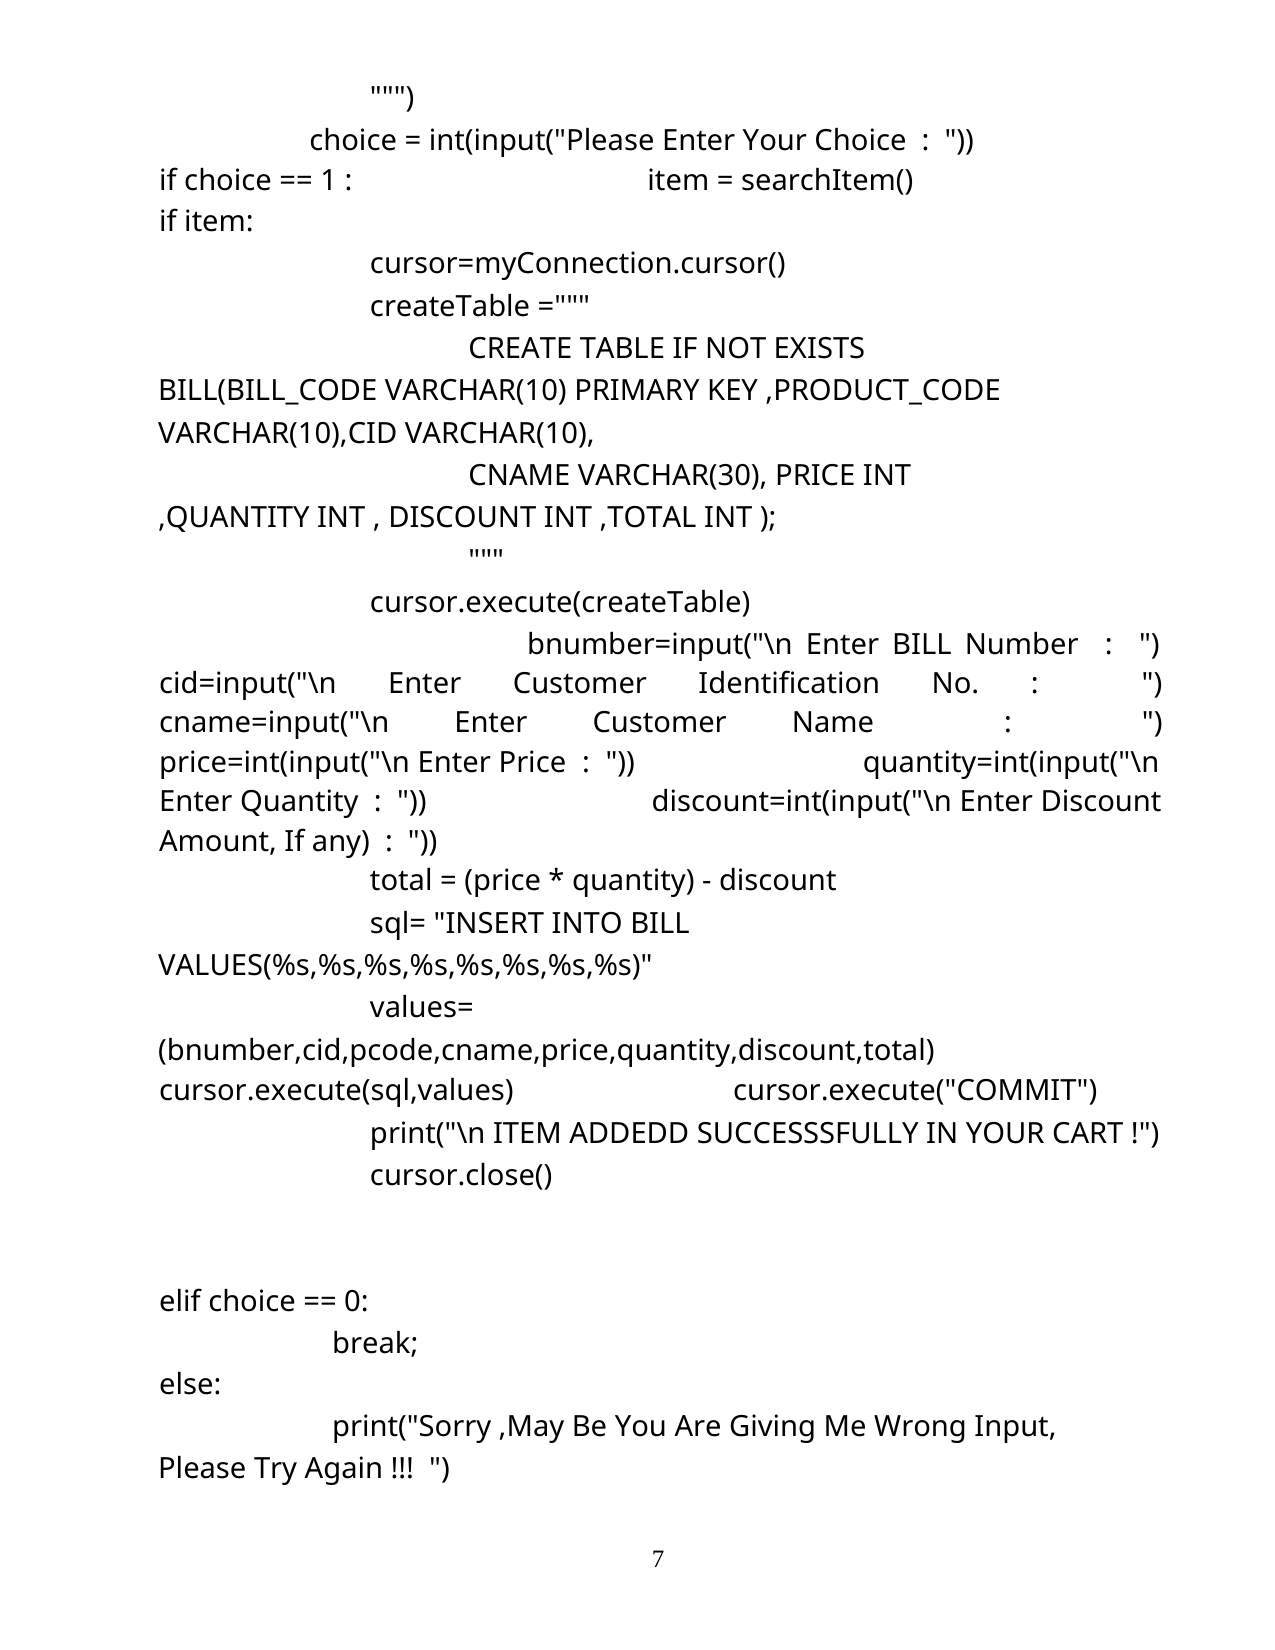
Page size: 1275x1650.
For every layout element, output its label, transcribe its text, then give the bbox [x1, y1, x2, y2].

text CNAME VARCHAR(30), PRICE INT [158, 454, 1165, 494]
text CREATE TABLE IF NOT EXISTS [158, 327, 1165, 367]
text """ [158, 539, 1165, 578]
text cursor.execute(createTable) [158, 581, 1165, 621]
text choice = int(input("Please Enter Your Choice : ")) if choice == 1 : item = searchItem() if item: [158, 119, 1052, 240]
text print("\n ITEM ADDEDD SUCCESSSFULLY IN YOUR CART !") [158, 1112, 1165, 1152]
text BILL(BILL_CODE VARCHAR(10) PRIMARY KEY ,PRODUCT_CODE [158, 370, 1165, 409]
text values= [158, 986, 1165, 1026]
text print("Sorry ,May Be You Are Giving Me Wrong Input, [158, 1406, 1165, 1445]
text ,QUANTITY INT , DISCOUNT INT ,TOTAL INT ); [158, 497, 1165, 536]
text cursor.close() [158, 1154, 1165, 1194]
text createTable =""" [158, 285, 1165, 325]
text bnumber=input("\n Enter BILL Number : ") cid=input("\n Enter Customer Identification No. : ") cname=input("\n Enter Customer Name : ") price=int(input("\n Enter Price : ")) quantity=int(input("\n Enter Quantity : ")) discount=int(input("\n Enter Discount Amount, If any) : ")) [158, 623, 1164, 859]
text elif choice == 0: [158, 1239, 568, 1320]
text total = (price * quantity) - discount [158, 859, 1165, 899]
text VARCHAR(10),CID VARCHAR(10), [158, 412, 1165, 452]
text (bnumber,cid,pcode,cname,price,quantity,discount,total) cursor.execute(sql,values) cursor.execute("COMMIT") [158, 1029, 1165, 1109]
text """) [158, 77, 1165, 116]
text cursor=myConnection.cursor() [158, 243, 1165, 282]
text sql= "INSERT INTO BILL [158, 902, 1165, 942]
text Please Try Again !!! ") [158, 1448, 1165, 1487]
text VALUES(%s,%s,%s,%s,%s,%s,%s,%s)" [158, 944, 1165, 984]
text break; else: [158, 1322, 538, 1403]
